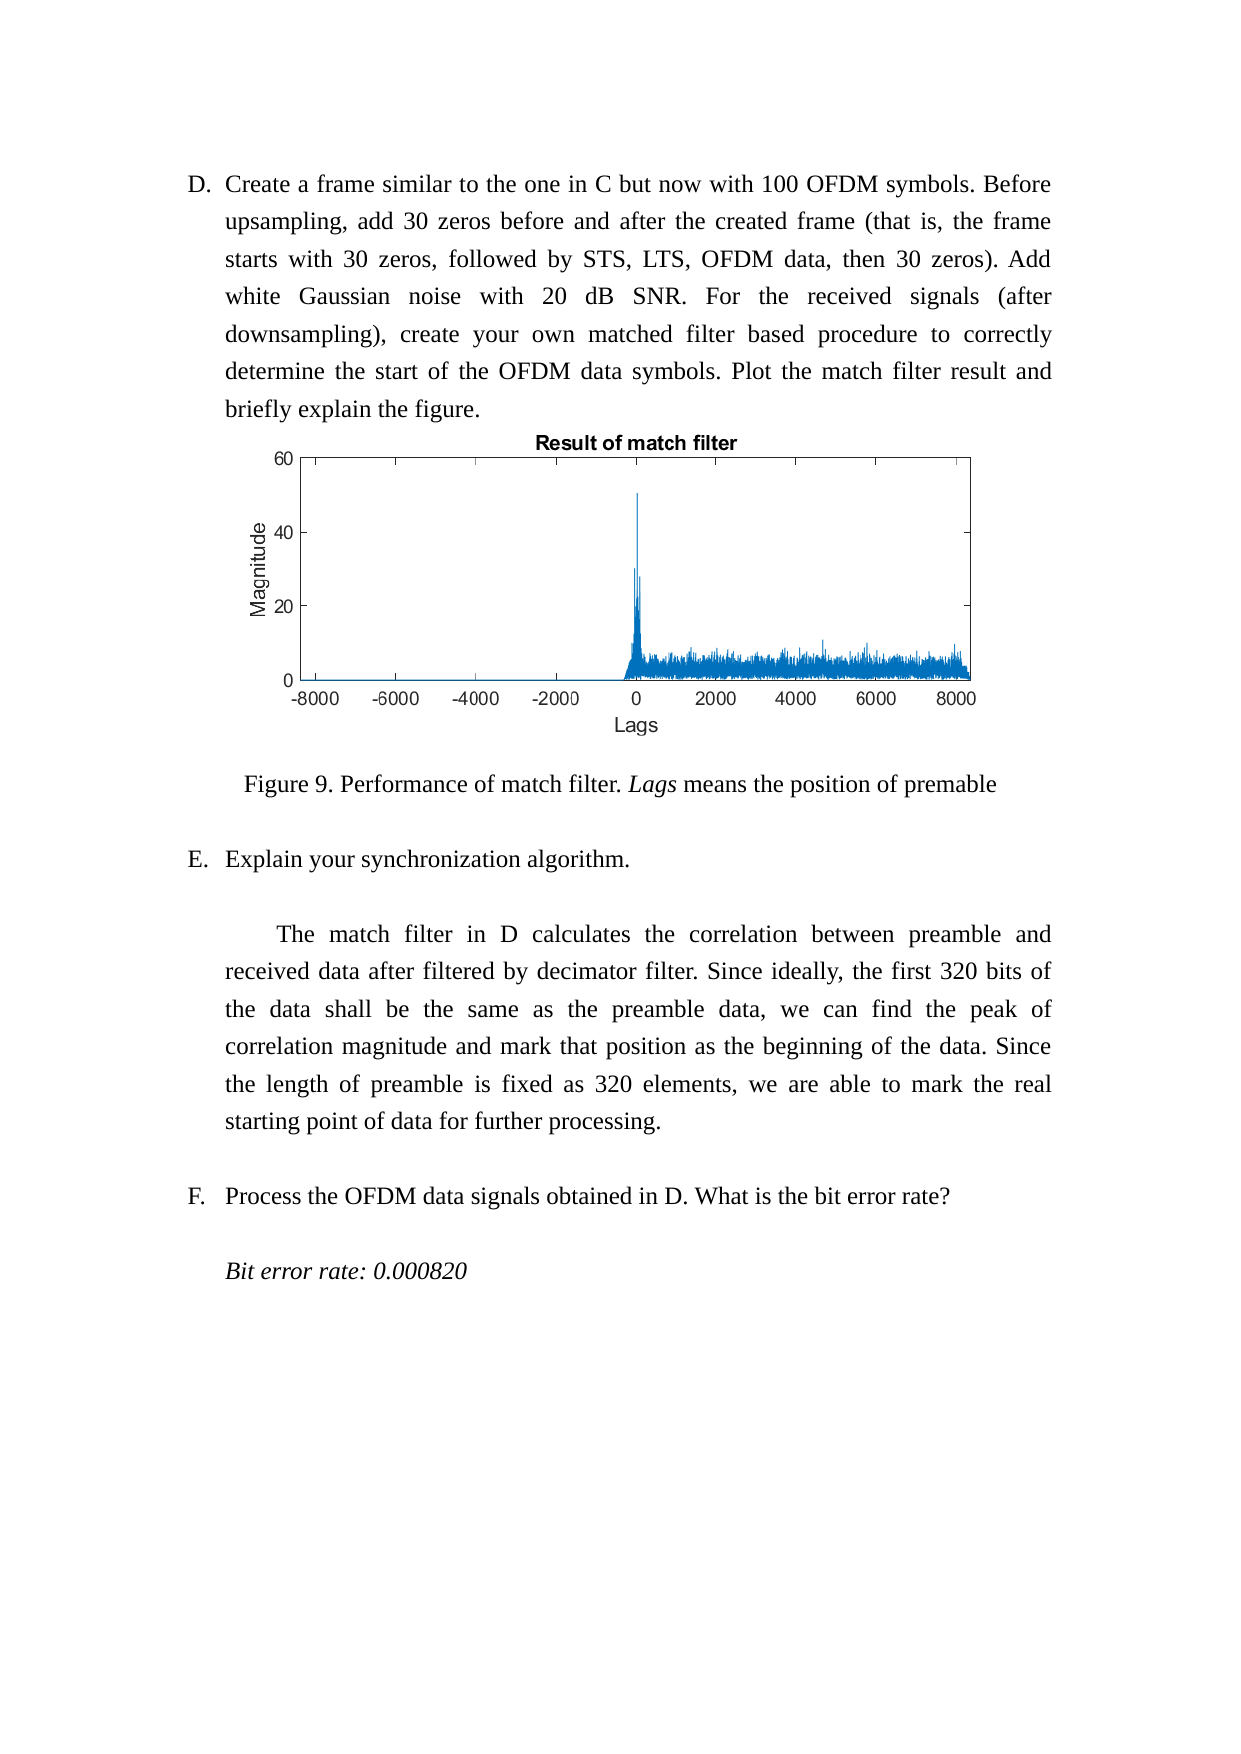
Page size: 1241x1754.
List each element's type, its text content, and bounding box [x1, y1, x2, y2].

picture [187, 427, 1053, 736]
list Explain your synchronization algorithm. [187, 839, 1053, 877]
list Create a frame similar to the one in C but now with 100 OFDM symbols. Before upsampling, add 30 zeros before and after the created frame (that is, the frame starts with 30 zeros, followed by STS, LTS, OFDM data, then 30 zeros). Add white Gaussian noise with 20 dB SNR. For the received signals (after downsampling), create your own matched filter based procedure to correctly determine the start of the OFDM data symbols. Plot the match filter result and briefly explain the figure. [187, 164, 1053, 427]
list Process the OFDM data signals obtained in D. What is the bit error rate? [187, 1177, 1053, 1214]
text Bit error rate: 0.000820 [187, 1252, 1053, 1289]
text Figure 9. Performance of match filter. Lags means the position of premable [187, 764, 1053, 802]
list The match filter in D calculates the correlation between preamble and received data after filtered by decimator filter. Since ideally, the first 320 bits of the data shall be the same as the preamble data, we can find the peak of correlation magnitude and mark that position as the beginning of the data. Since the length of preamble is fixed as 320 elements, we are able to mark the real starting point of data for further processing. [225, 914, 1053, 1139]
